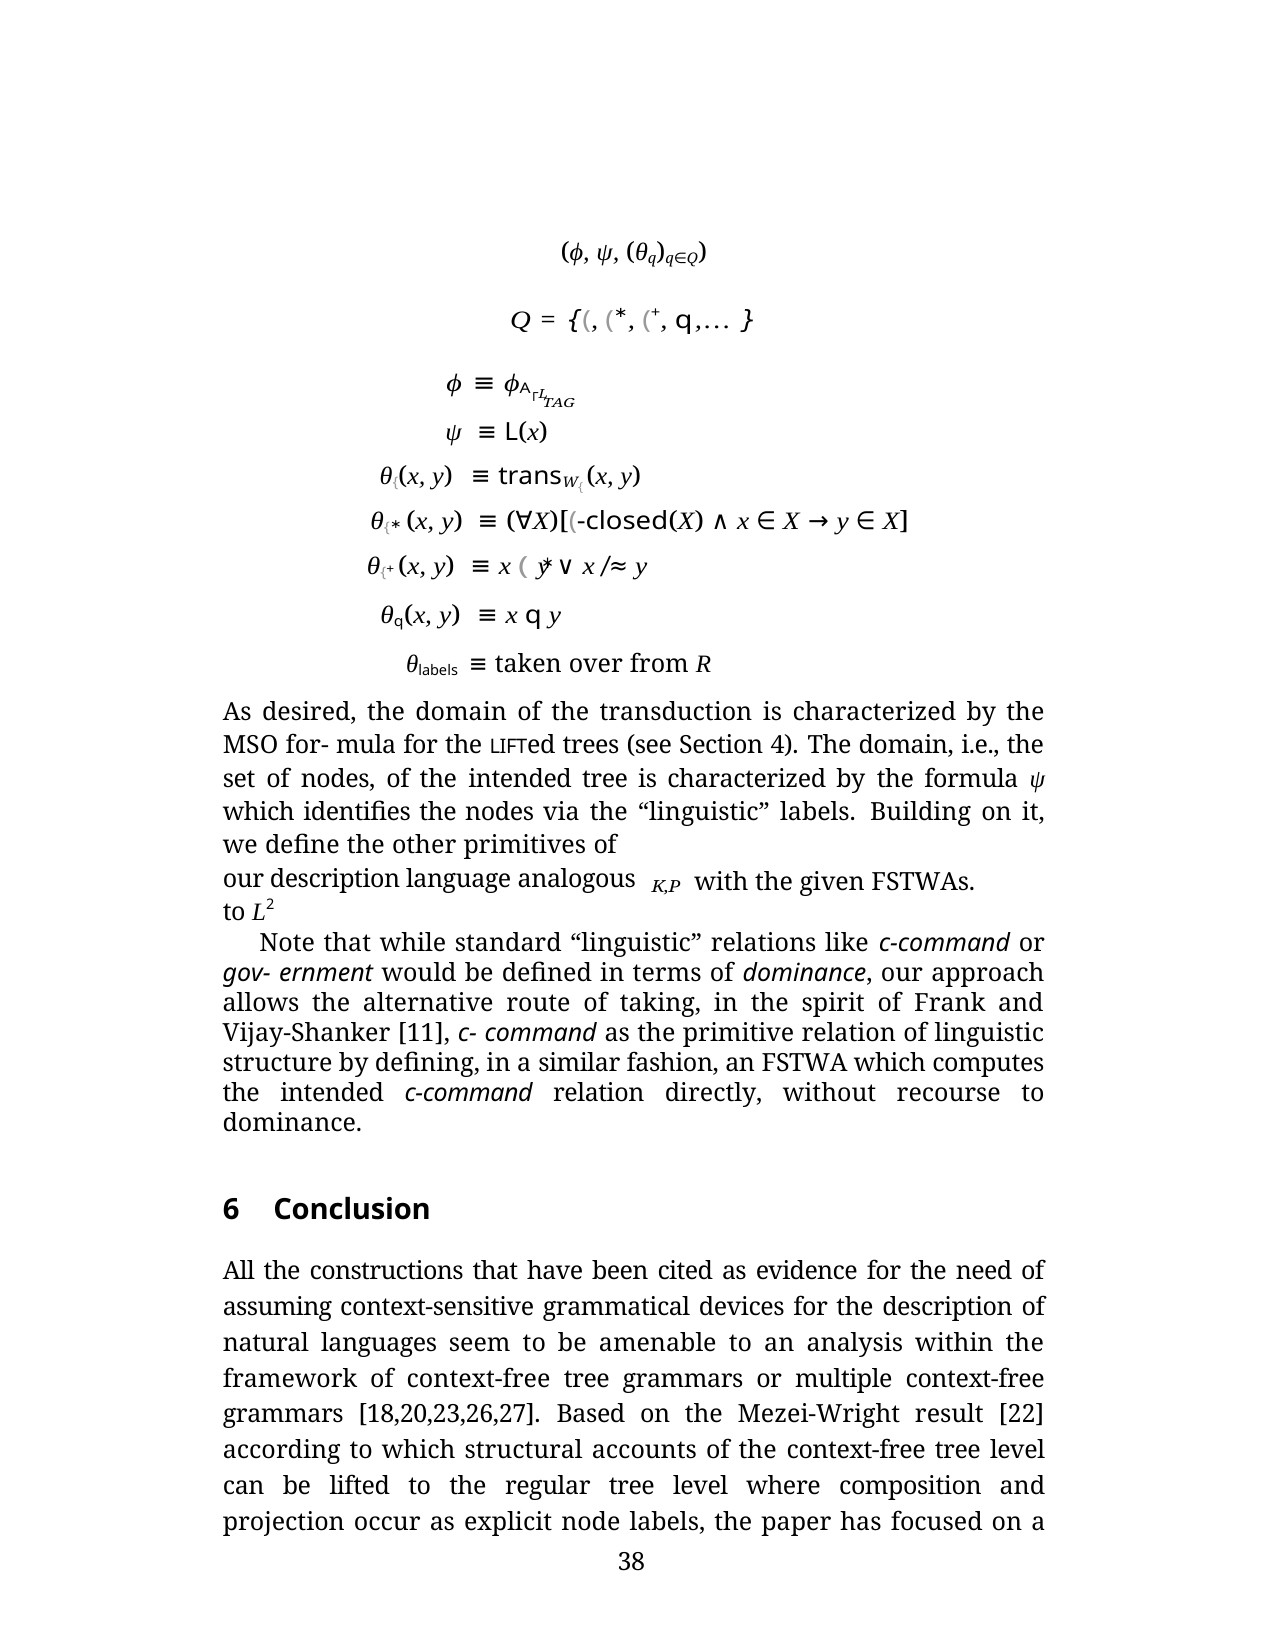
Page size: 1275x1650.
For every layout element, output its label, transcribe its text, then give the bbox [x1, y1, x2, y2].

text As desired, the domain of the transduction is characterized by the MSO for- mula for the lifted trees (see Section 4). The domain, i.e., the set of nodes, of the intended tree is characterized by the formula ψ which identifies the nodes via the “linguistic” labels. Building on it, we define the other primitives of [223, 694, 1045, 861]
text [223, 1253, 1045, 1537]
text ψ ≡ L(x) [445, 413, 1096, 447]
text ϕ ≡ ϕA L [446, 366, 1096, 397]
text our description language analogous to L2 [223, 861, 660, 927]
subtitle Conclusion [223, 1188, 1096, 1228]
text θ{(x, y) ≡ transW{ (x, y) [379, 458, 1096, 495]
text with the given FSTWAs. [694, 863, 1096, 897]
text θ{∗ (x, y) ≡ (∀X)[(-closed(X) ∧ x ∈ X → y ∈ X] θ{+ (x, y) ≡ x ( y ∨ x /≈ y [367, 503, 932, 582]
text θq(x, y) ≡ x q y [380, 597, 1096, 631]
text (ϕ, ψ, (θq)q∈Q) [179, 234, 1088, 268]
text θlabels ≡ taken over from R [406, 645, 1096, 679]
text Q = {(, (∗, (+, q,... } [179, 302, 1088, 336]
text Note that while standard “linguistic” relations like c-command or gov- ernment would be defined in terms of dominance, our approach allows the alternative route of taking, in the spirit of Frank and Vijay-Shanker [11], c- command as the primitive relation of linguistic structure by defining, in a similar fashion, an FSTWA which computes the intended c-command relation directly, without recourse to dominance. [222, 927, 1045, 1137]
